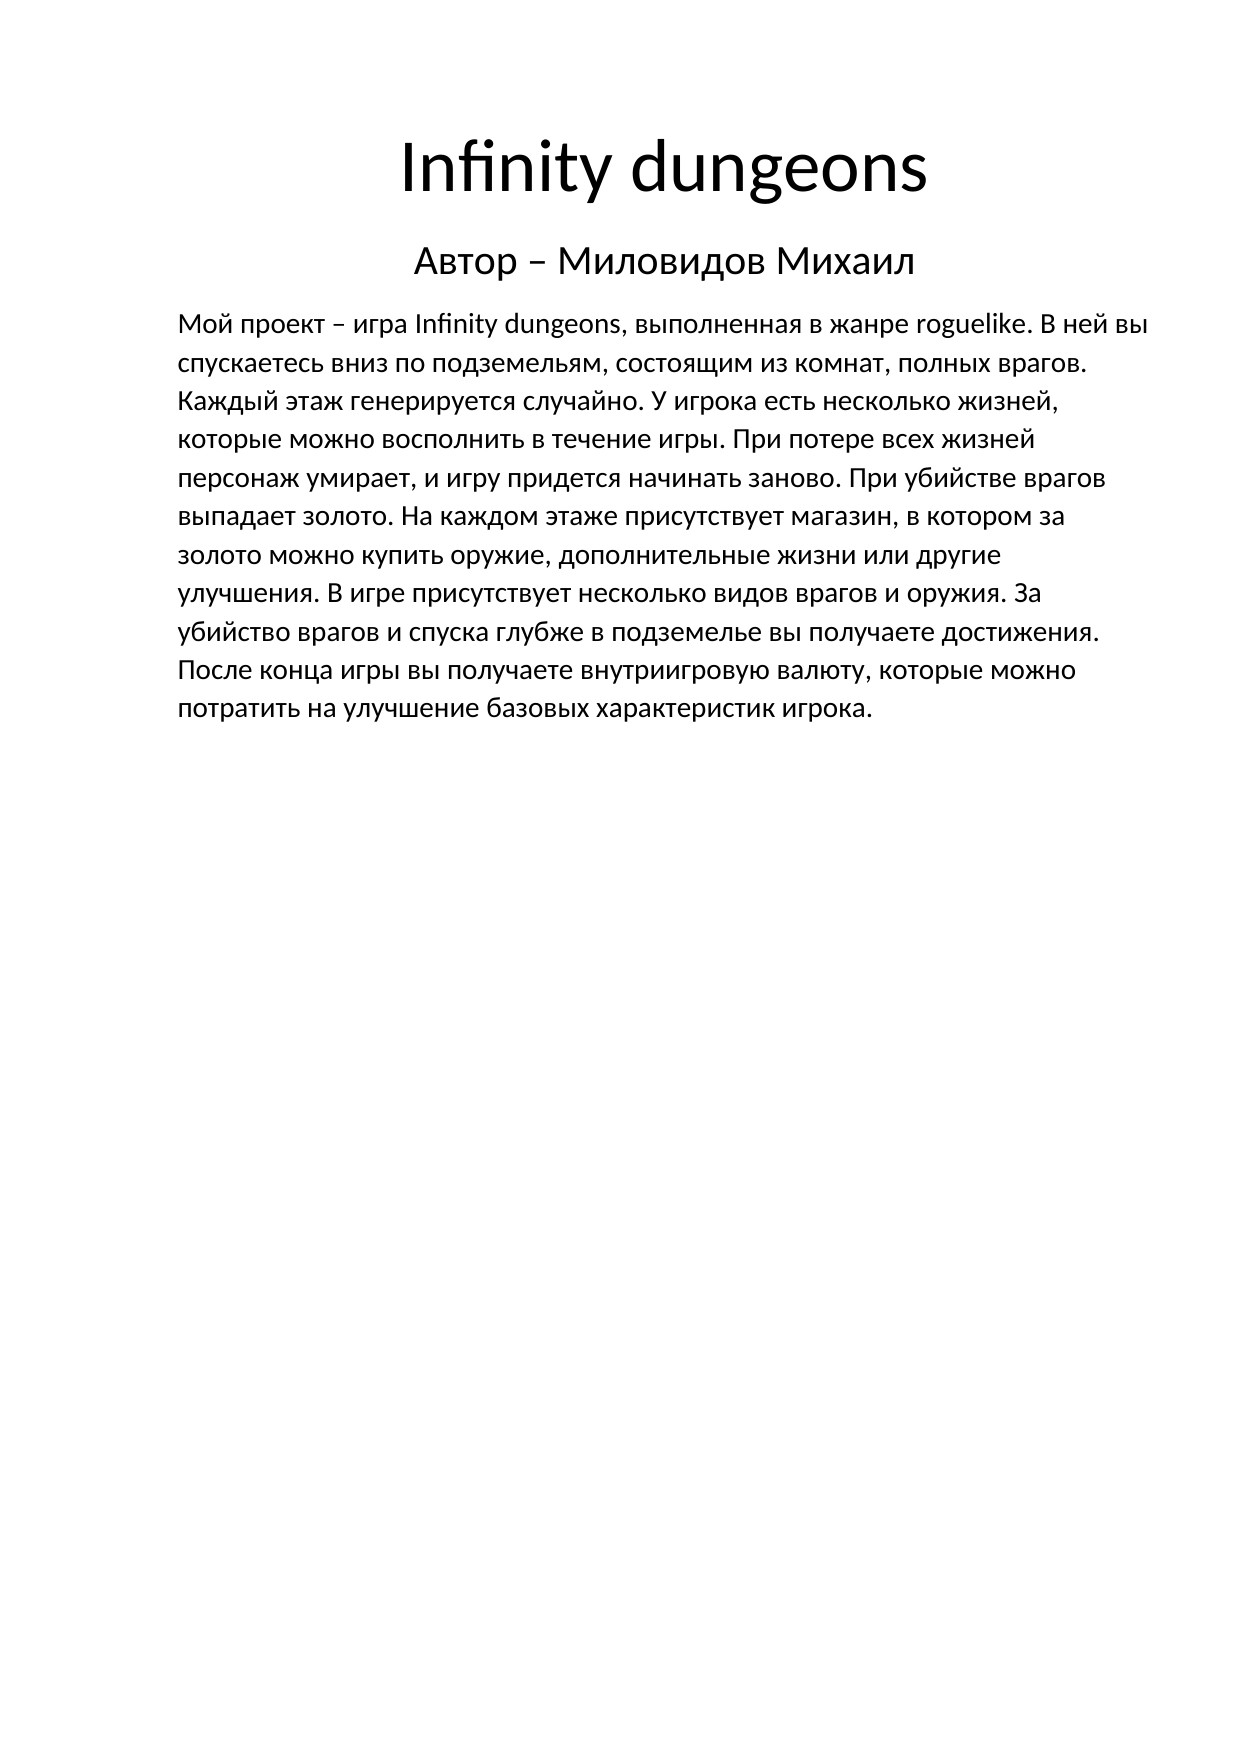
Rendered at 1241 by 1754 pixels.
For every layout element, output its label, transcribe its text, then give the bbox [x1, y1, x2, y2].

text Infinity dungeons [177, 118, 1152, 210]
text Мой проект – игра Infinity dungeons, выполненная в жанре roguelike. В ней вы спускаетесь вниз по подземельям, состоящим из комнат, полных врагов. Каждый этаж генерируется случайно. У игрока есть несколько жизней, которые можно восполнить в течение игры. При потере всех жизней персонаж умирает, и игру придется начинать заново. При убийстве врагов выпадает золото. На каждом этаже присутствует магазин, в котором за золото можно купить оружие, дополнительные жизни или другие улучшения. В игре присутствует несколько видов врагов и оружия. За убийство врагов и спуска глубже в подземелье вы получаете достижения. После конца игры вы получаете внутриигровую валюту, которые можно потратить на улучшение базовых характеристик игрока. [177, 305, 1152, 725]
text Автор – Миловидов Михаил [177, 234, 1152, 284]
